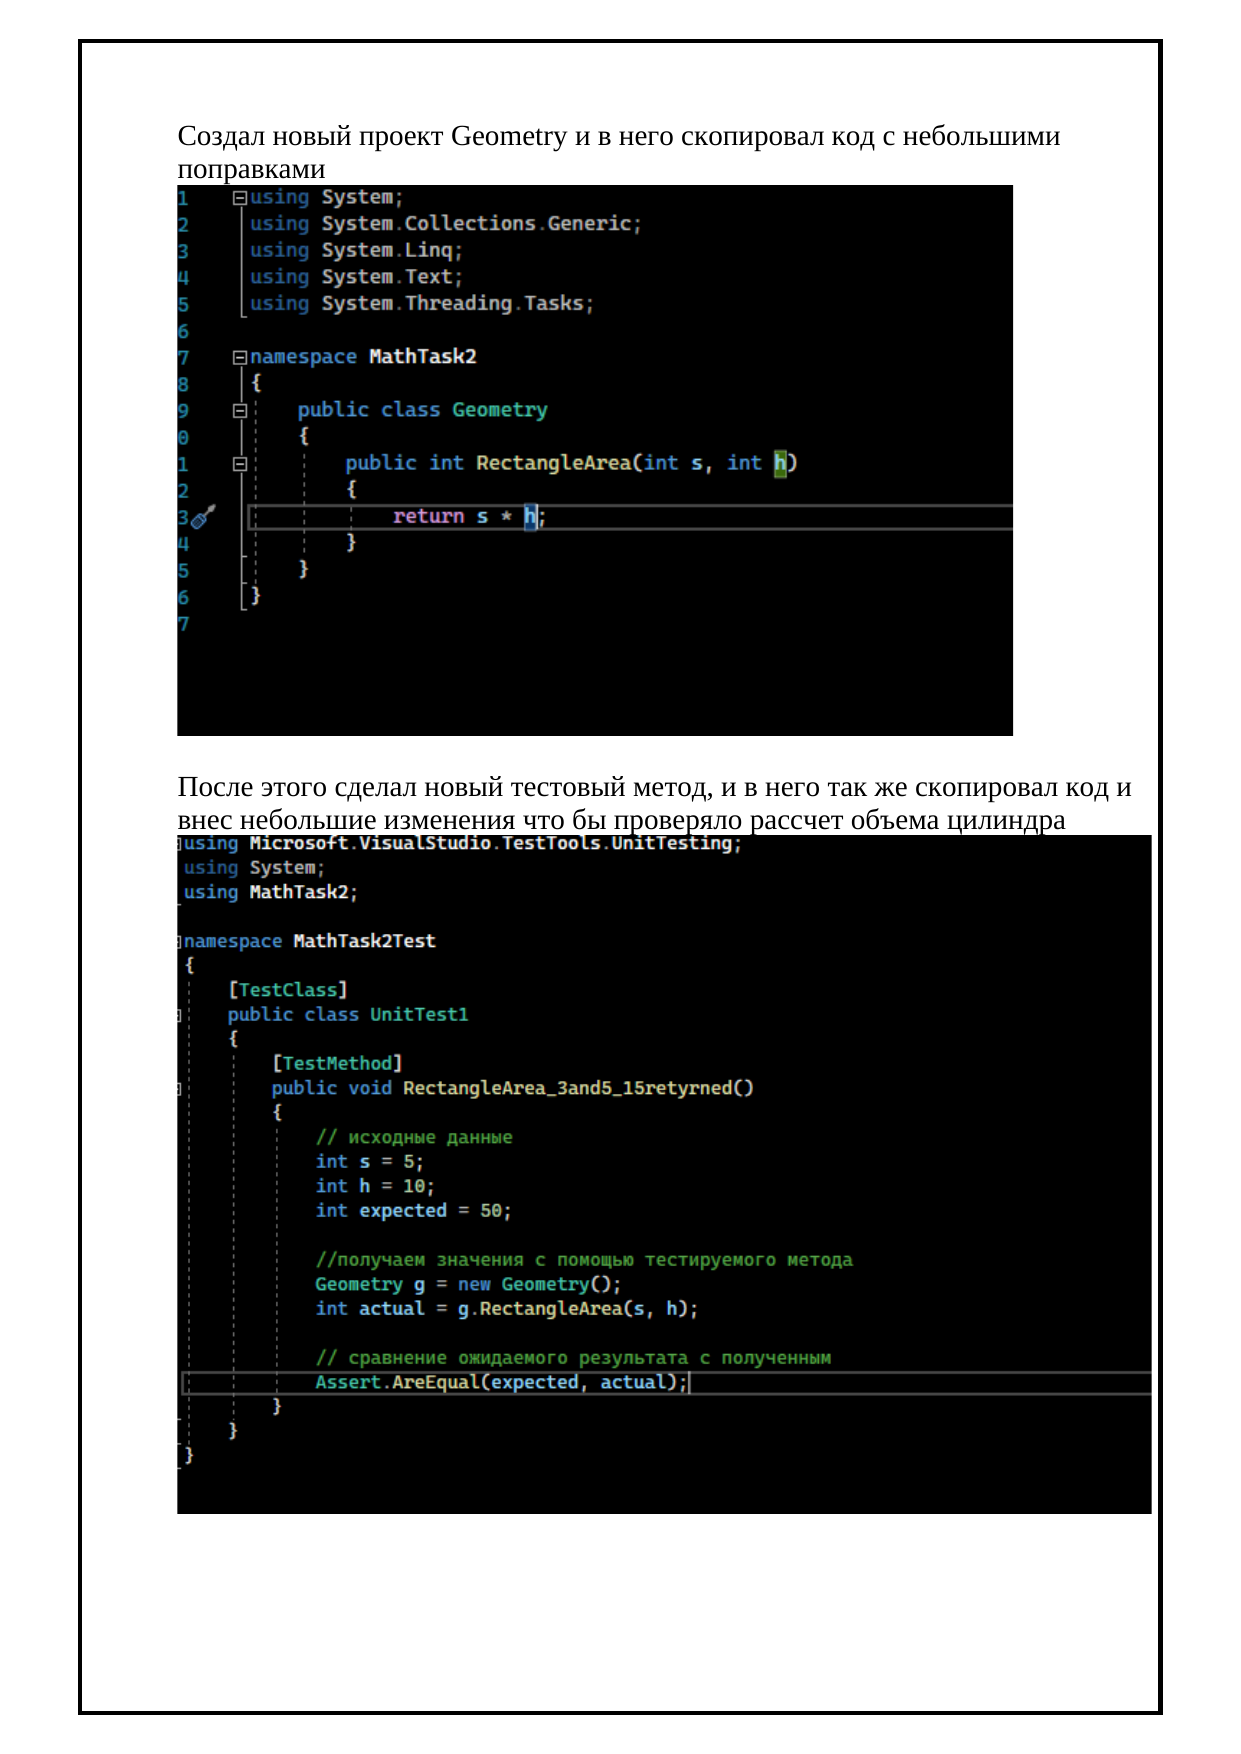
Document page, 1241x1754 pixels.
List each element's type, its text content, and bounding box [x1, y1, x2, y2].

text После этого сделал новый тестовый метод, и в него так же скопировал код и внес небольшие изменения что бы проверяло рассчет объема цилиндра [177, 769, 1152, 835]
picture [177, 185, 1014, 736]
text Создал новый проект Geometry и в него скопировал код с небольшими поправками [177, 118, 1152, 185]
picture [177, 835, 1152, 1514]
